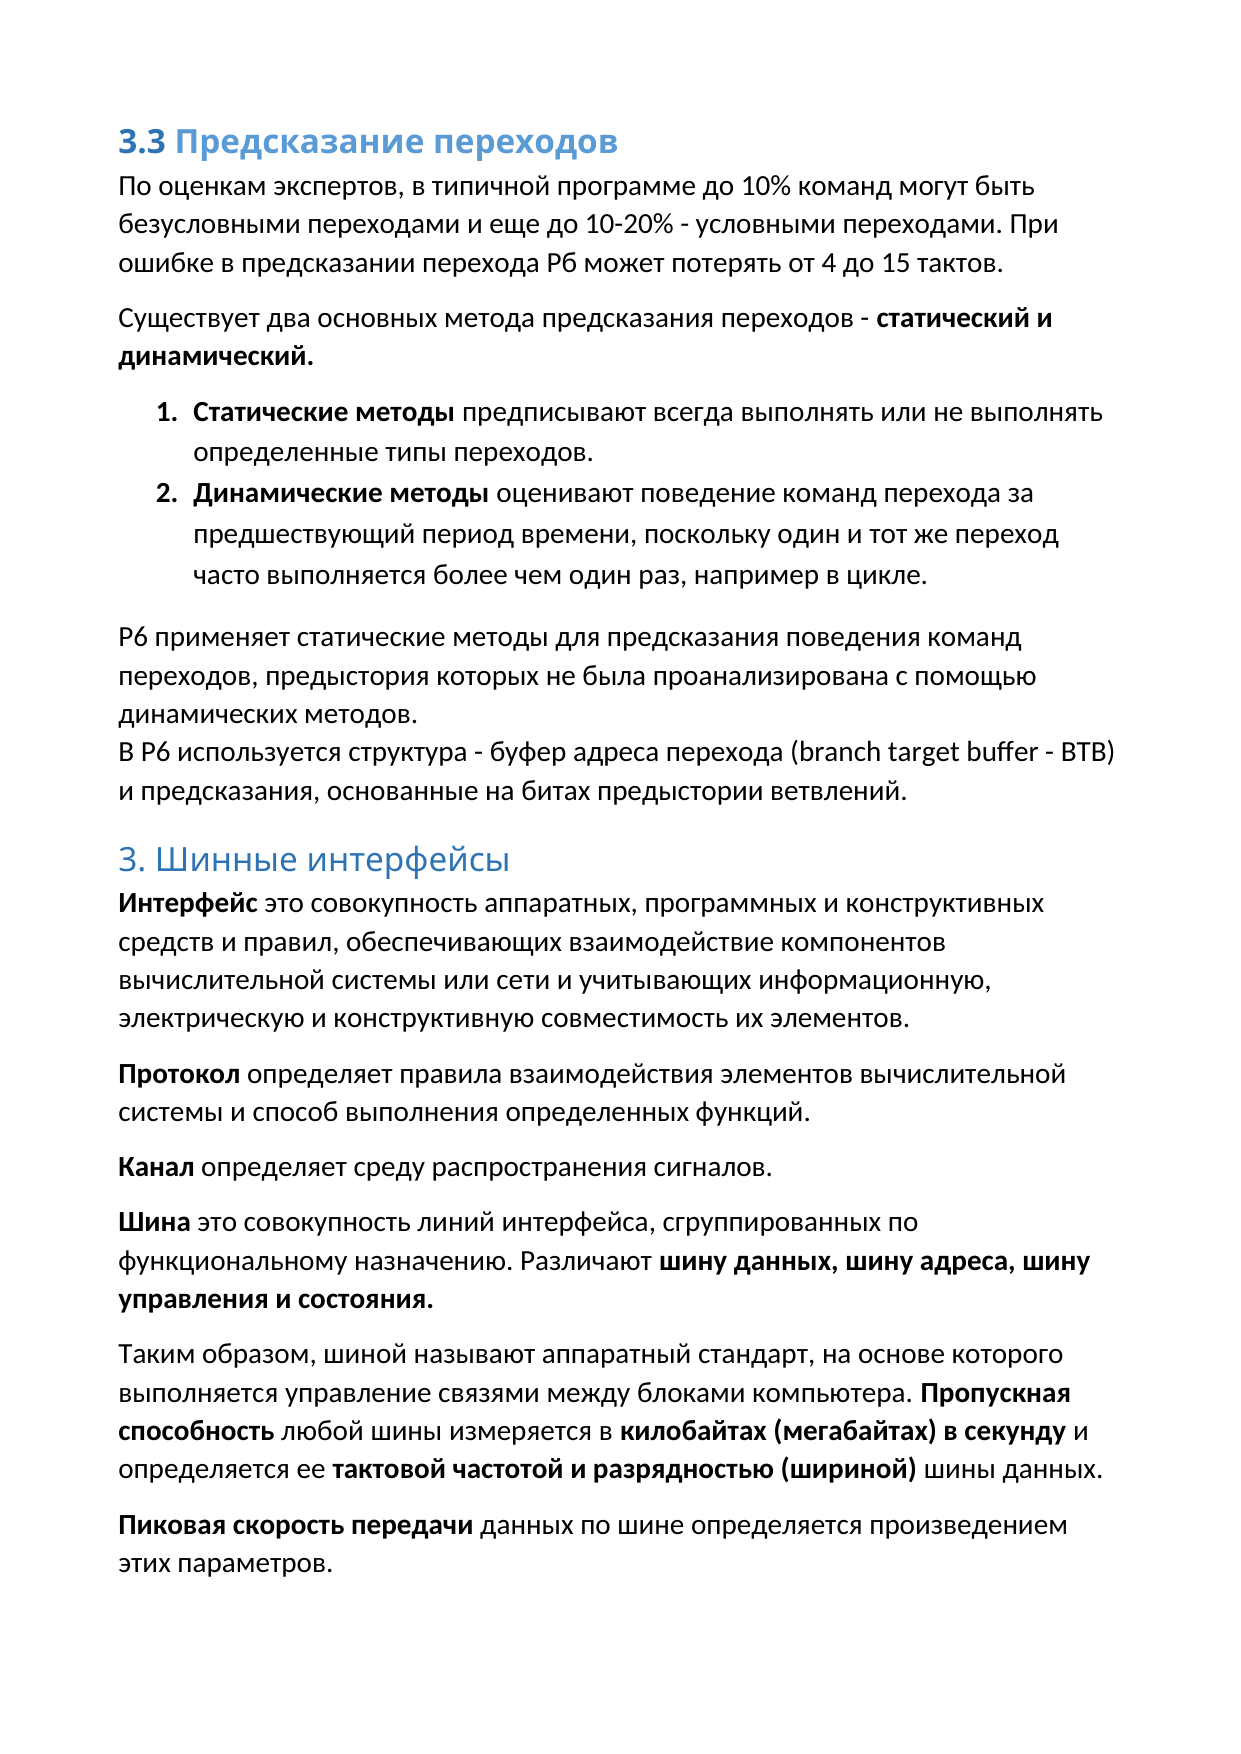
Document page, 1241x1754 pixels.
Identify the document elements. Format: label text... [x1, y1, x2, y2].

text Существует два основных метода предсказания переходов - статический и динамический. [118, 299, 1122, 373]
text Р6 применяет статические методы для предсказания поведения команд переходов, предыстория которых не была проанализирована с помощью динамических методов. В Р6 используется структура - буфер адреса перехода (branch target buffer - ВТВ) и предсказания, основанные на битах предыстории ветвлений. [118, 618, 1122, 807]
text По оценкам экспертов, в типичной программе до 10% команд могут быть безусловными переходами и еще до 10-20% - условными переходами. При ошибке в предсказании перехода Рб может потерять от 4 до 15 тактов. [118, 167, 1122, 279]
text Пиковая скорость передачи данных по шине определяется произведением этих параметров. [118, 1506, 1122, 1580]
text Протокол определяет правила взаимодействия элементов вычислительной системы и способ выполнения определенных функций. [118, 1055, 1122, 1129]
list Статические методы предписывают всегда выполнять или не выполнять определенные типы переходов. [156, 393, 1122, 469]
text Интерфейс это совокупность аппаратных, программных и конструктивных средств и правил, обеспечивающих взаимодействие компонентов вычислительной системы или сети и учитывающих информационную, электрическую и конструктивную совместимость их элементов. [118, 884, 1122, 1035]
subtitle 3. Шинные интерфейсы [118, 835, 1122, 881]
list Динамические методы оценивают поведение команд перехода за предшествующий период времени, поскольку один и тот же переход часто выполняется более чем один раз, например в цикле. [156, 474, 1122, 592]
text Шина это совокупность линий интерфейса, сгруппированных по функциональному назначению. Различают шину данных, шину адреса, шину управления и состояния. [118, 1203, 1122, 1316]
subtitle 3.3 Предсказание переходов [118, 118, 1122, 163]
text Канал определяет среду распространения сигналов. [118, 1148, 1122, 1184]
text Таким образом, шиной называют аппаратный стандарт, на основе которого выполняется управление связями между блоками компьютера. Пропускная способность любой шины измеряется в килобайтах (мегабайтах) в секунду и определяется ее тактовой частотой и разрядностью (шириной) шины данных. [118, 1335, 1122, 1486]
